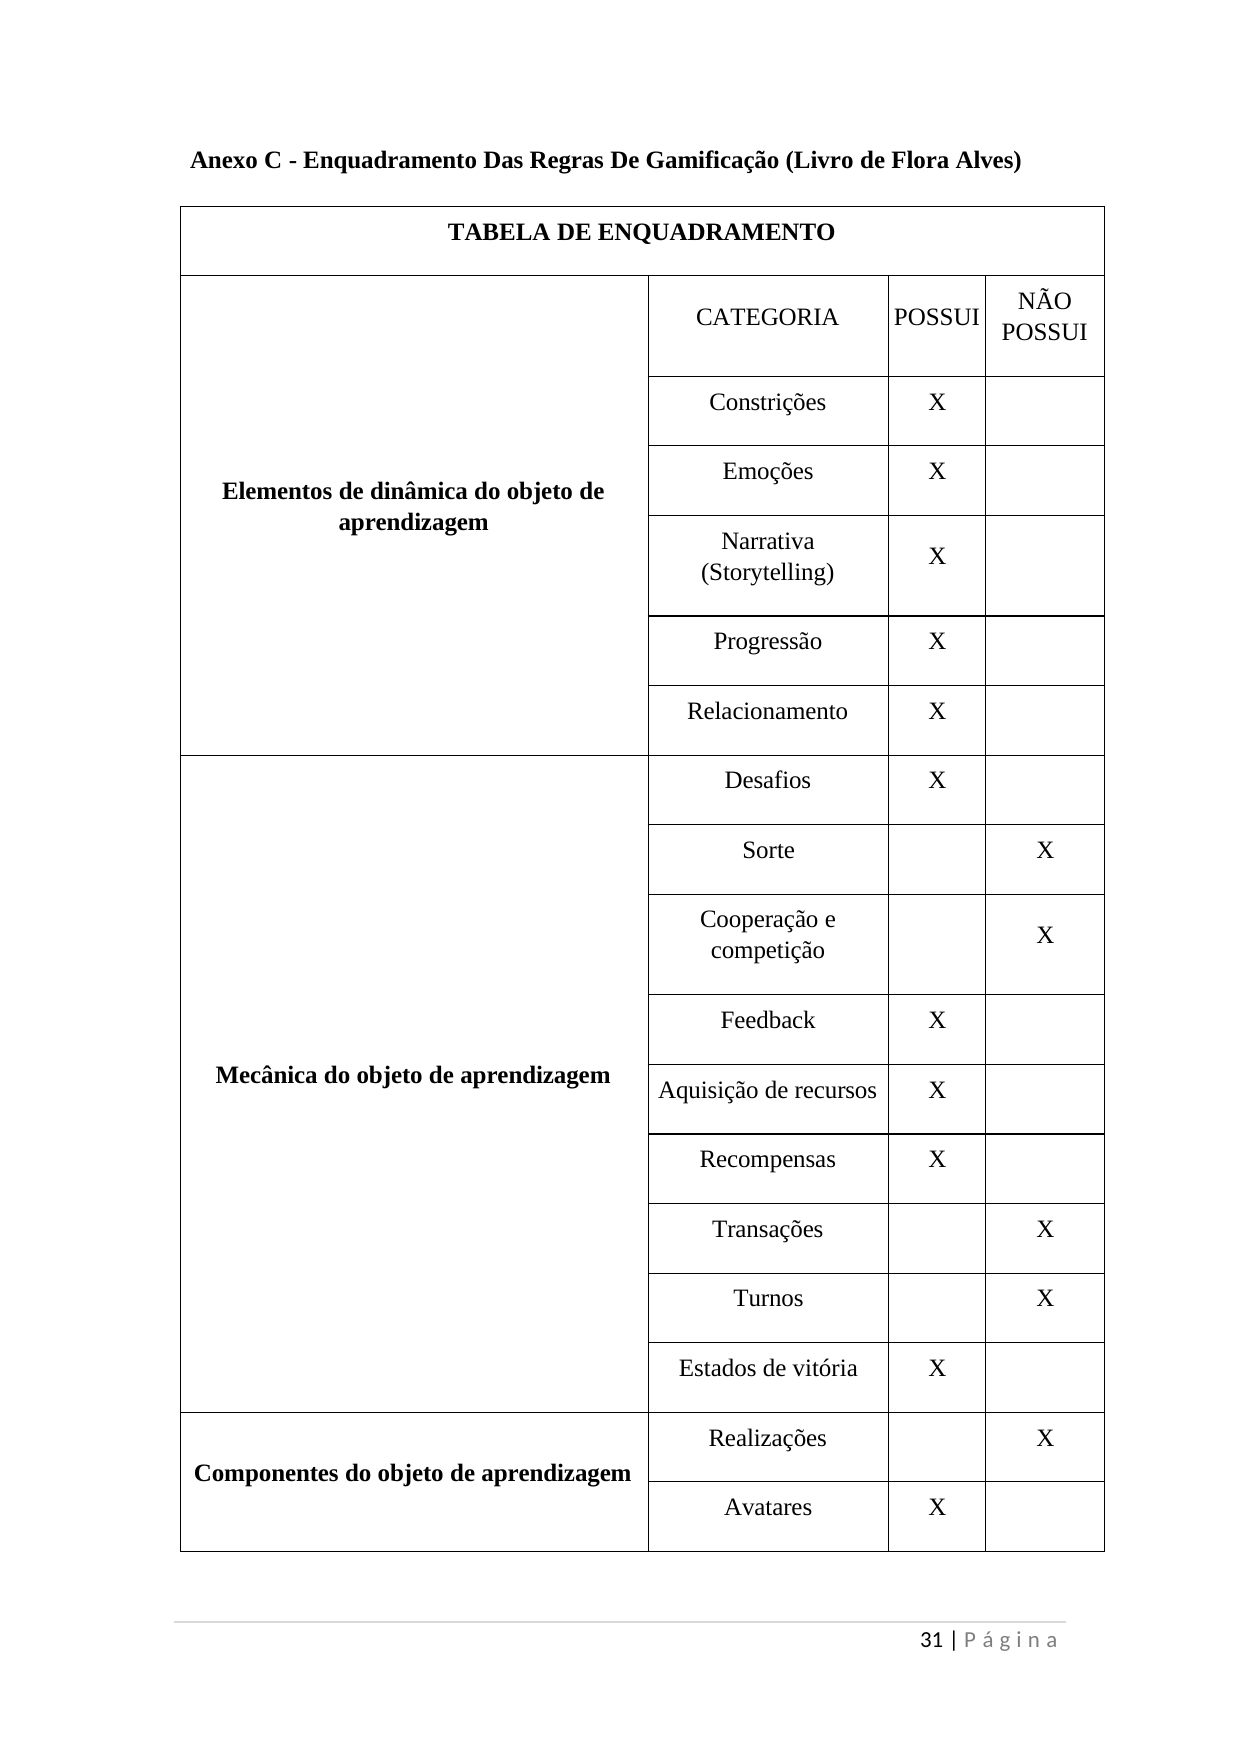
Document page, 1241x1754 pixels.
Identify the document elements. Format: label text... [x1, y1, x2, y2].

table_cell [889, 1204, 985, 1273]
table_cell X [889, 516, 985, 615]
table_cell POSSUI [889, 276, 985, 376]
table_cell X [889, 377, 985, 445]
table_cell X [986, 825, 1104, 893]
table_cell X [889, 686, 985, 754]
table_cell [889, 1413, 985, 1481]
table_cell X [889, 756, 985, 824]
table_cell X [889, 446, 985, 515]
table_cell Feedback [649, 995, 888, 1064]
table_cell [889, 895, 985, 994]
table_cell [986, 1482, 1104, 1551]
table_header TABELA DE ENQUADRAMENTO [181, 207, 1104, 275]
table_cell Componentes do objeto de aprendizagem [181, 1413, 648, 1551]
table_cell Sorte [649, 825, 888, 893]
table_cell Constrições [649, 377, 888, 445]
table_cell X [986, 1204, 1104, 1273]
table_cell [889, 1274, 985, 1342]
table_cell [986, 686, 1104, 754]
table_cell [986, 617, 1104, 685]
table_cell CATEGORIA [649, 276, 888, 376]
table_cell Mecânica do objeto de aprendizagem [181, 756, 648, 1412]
table_cell [986, 377, 1104, 445]
table_cell Desafios [649, 756, 888, 824]
table_cell Aquisição de recursos [649, 1065, 888, 1133]
table_cell X [986, 1413, 1104, 1481]
table_cell [986, 446, 1104, 515]
table_cell Elementos de dinâmica do objeto de aprendizagem [181, 276, 648, 754]
table_cell [986, 1135, 1104, 1203]
table_cell [986, 1343, 1104, 1412]
table_cell [986, 1065, 1104, 1133]
table_cell Relacionamento [649, 686, 888, 754]
table_cell Estados de vitória [649, 1343, 888, 1412]
table_cell Cooperação e competição [649, 895, 888, 994]
table_cell Recompensas [649, 1135, 888, 1203]
table_cell X [986, 1274, 1104, 1342]
table_cell Realizações [649, 1413, 888, 1481]
table_cell NÃO POSSUI [986, 276, 1104, 376]
table_cell [986, 995, 1104, 1064]
table_cell Turnos [649, 1274, 888, 1342]
table_cell X [889, 1343, 985, 1412]
table_cell X [986, 895, 1104, 994]
table_cell X [889, 617, 985, 685]
table_cell X [889, 1065, 985, 1133]
table_cell Emoções [649, 446, 888, 515]
table_cell [986, 756, 1104, 824]
table_cell Avatares [649, 1482, 888, 1551]
subtitle Anexo C - Enquadramento Das Regras De Gamificação (Livro de Flora Alves) [190, 146, 1107, 174]
table_cell X [889, 1482, 985, 1551]
table_cell Narrativa (Storytelling) [649, 516, 888, 615]
table_cell [889, 825, 985, 893]
table_cell Progressão [649, 617, 888, 685]
table_cell X [889, 995, 985, 1064]
table_cell [986, 516, 1104, 615]
table_cell Transações [649, 1204, 888, 1273]
table_cell X [889, 1135, 985, 1203]
